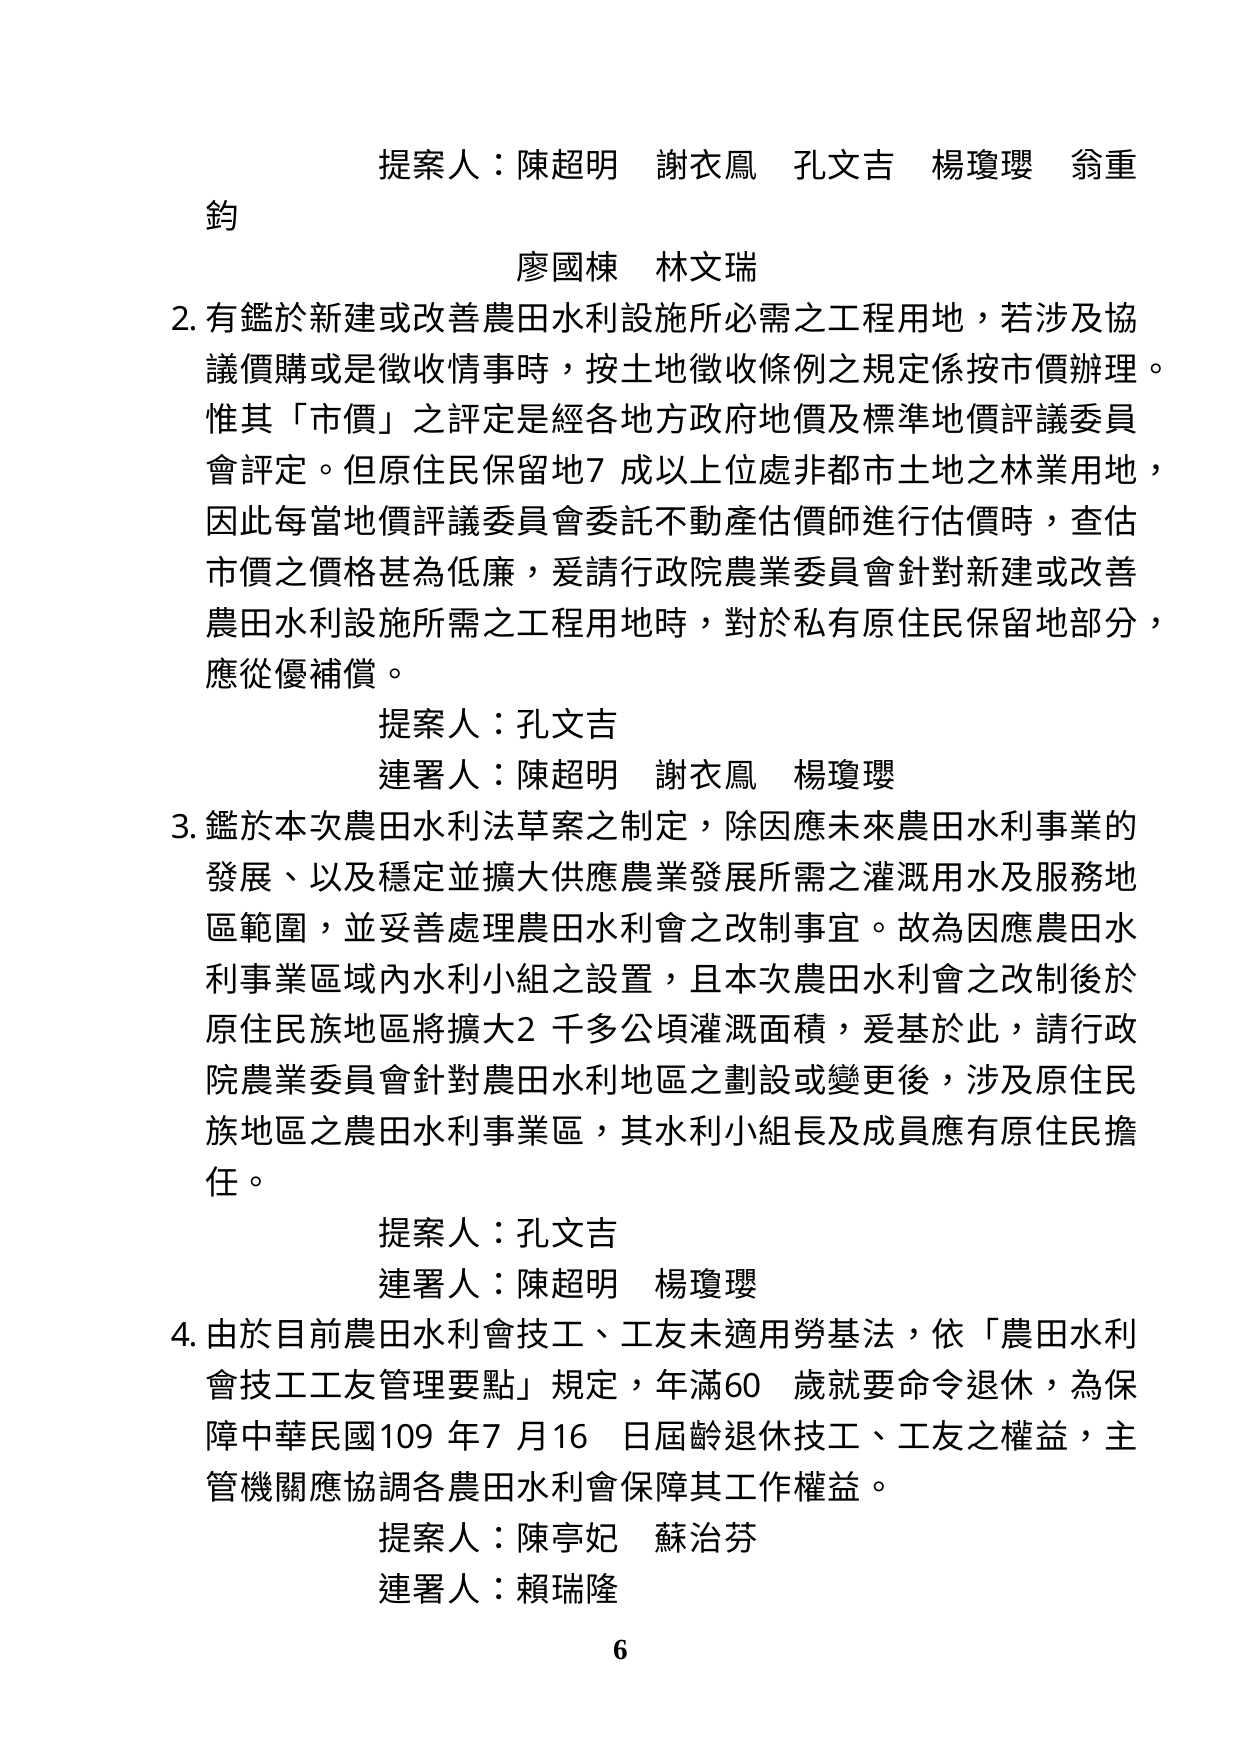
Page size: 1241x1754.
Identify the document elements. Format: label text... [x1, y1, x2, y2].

text 提案人：孔文吉 [188, 1205, 1139, 1256]
text 3.鑑於本次農田水利法草案之制定，除因應未來農田水利事業的發展、以及穩定並擴大供應農業發展所需之灌溉用水及服務地區範圍，並妥善處理農田水利會之改制事宜。故為因應農田水利事業區域內水利小組之設置，且本次農田水利會之改制後於原住民族地區將擴大2千多公頃灌溉面積，爰基於此，請行政院農業委員會針對農田水利地區之劃設或變更後，涉及原住民族地區之農田水利事業區，其水利小組長及成員應有原住民擔任。 [153, 799, 1139, 1205]
text 連署人：陳超明 謝衣鳯 楊瓊瓔 [101, 748, 1139, 799]
text 提案人：陳超明 謝衣鳯 孔文吉 楊瓊瓔 翁重鈞 [119, 138, 1139, 239]
text 4.由於目前農田水利會技工、工友未適用勞基法，依「農田水利會技工工友管理要點」規定，年滿60歲就要命令退休，為保障中華民國109年7月16日屆齡退休技工、工友之權益，主管機關應協調各農田水利會保障其工作權益。 [153, 1307, 1139, 1510]
text 提案人：陳亭妃 蘇治芬 [171, 1510, 1139, 1561]
text 2.有鑑於新建或改善農田水利設施所必需之工程用地，若涉及協議價購或是徵收情事時，按土地徵收條例之規定係按市價辦理。惟其「市價」之評定是經各地方政府地價及標準地價評議委員會評定。但原住民保留地7成以上位處非都市土地之林業用地，因此每當地價評議委員會委託不動產估價師進行估價時，查估市價之價格甚為低廉，爰請行政院農業委員會針對新建或改善農田水利設施所需之工程用地時，對於私有原住民保留地部分，應從優補償。 [164, 290, 1139, 697]
text 廖國棟 林文瑞 [101, 239, 1139, 290]
text 連署人：陳超明 楊瓊瓔 [119, 1256, 1139, 1307]
text 連署人：賴瑞隆 [171, 1561, 1139, 1612]
text 提案人：孔文吉 [101, 697, 1139, 748]
